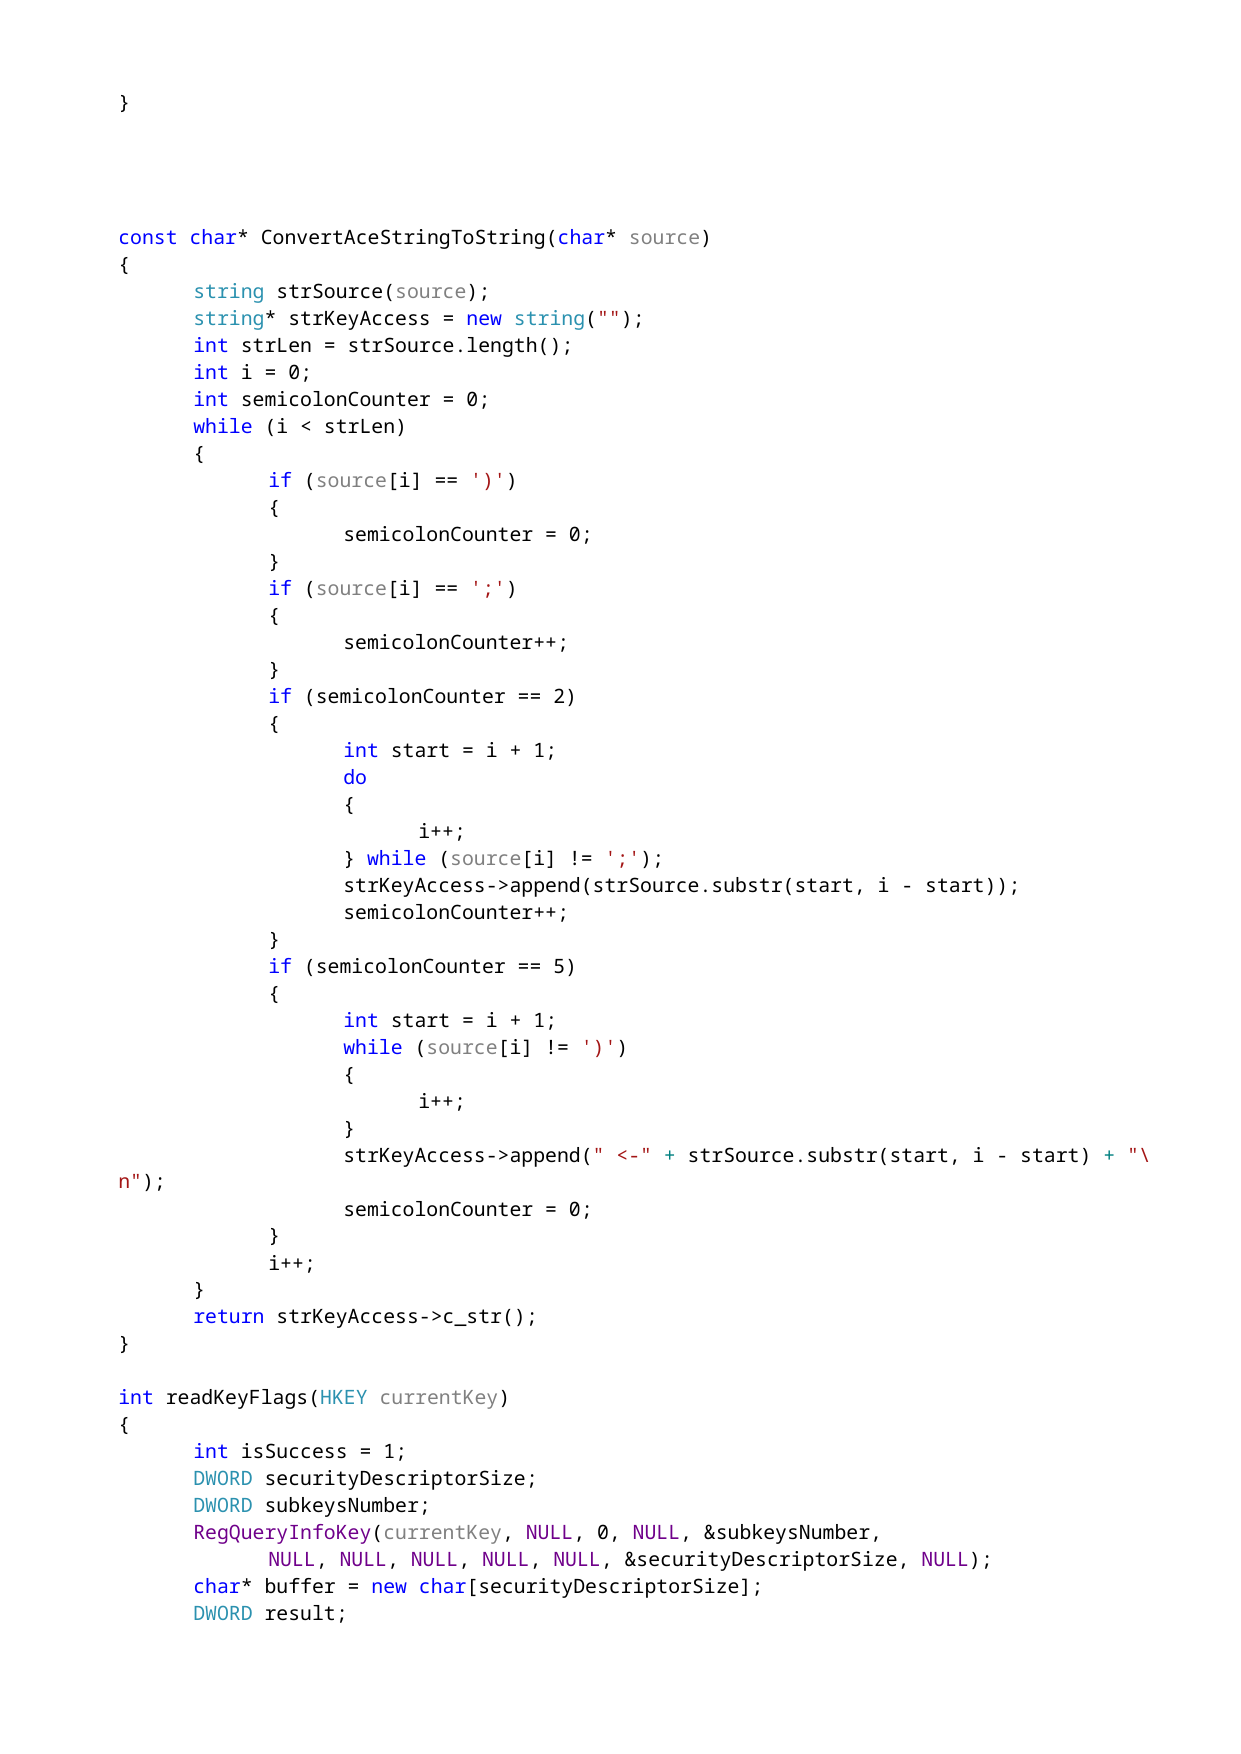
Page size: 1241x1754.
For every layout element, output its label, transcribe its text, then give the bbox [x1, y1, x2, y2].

text int start = i + 1; [118, 1006, 1152, 1033]
text strKeyAccess->append(strSource.substr(start, i - start)); [118, 871, 1152, 898]
text if (semicolonCounter == 5) [118, 952, 1152, 979]
text if (source[i] == ';') [118, 574, 1152, 601]
text const char* ConvertAceStringToString(char* source) [118, 223, 1152, 251]
text i++; [118, 817, 1152, 844]
text { [118, 493, 1152, 520]
text int semicolonCounter = 0; [118, 385, 1152, 412]
text } [118, 1222, 1152, 1249]
text { [118, 1411, 1152, 1438]
text i++; [118, 1087, 1152, 1114]
text string* strKeyAccess = new string(""); [118, 304, 1152, 331]
text string strSource(source); [118, 277, 1152, 304]
text return strKeyAccess->c_str(); [118, 1303, 1152, 1330]
text while (i < strLen) [118, 412, 1152, 439]
text semicolonCounter = 0; [118, 1195, 1152, 1222]
text { [118, 439, 1152, 466]
text i++; [118, 1249, 1152, 1276]
text } [118, 1114, 1152, 1141]
text { [118, 709, 1152, 736]
text if (semicolonCounter == 2) [118, 682, 1152, 709]
text while (source[i] != ')') [118, 1033, 1152, 1060]
text semicolonCounter++; [118, 628, 1152, 655]
text RegQueryInfoKey(currentKey, NULL, 0, NULL, &subkeysNumber, [118, 1518, 1152, 1546]
text semicolonCounter++; [118, 898, 1152, 925]
text } [118, 547, 1152, 574]
text do [118, 763, 1152, 790]
text { [118, 979, 1152, 1006]
text strKeyAccess->append(" <-" + strSource.substr(start, i - start) + "\n"); [118, 1141, 1152, 1195]
text } [118, 925, 1152, 952]
text int i = 0; [118, 358, 1152, 385]
text int readKeyFlags(HKEY currentKey) [118, 1384, 1152, 1411]
text } [118, 89, 1152, 116]
text } [118, 1276, 1152, 1303]
text int start = i + 1; [118, 736, 1152, 763]
text int isSuccess = 1; [118, 1438, 1152, 1464]
text char* buffer = new char[securityDescriptorSize]; [118, 1572, 1152, 1599]
text int strLen = strSource.length(); [118, 331, 1152, 358]
text DWORD result; [118, 1599, 1152, 1626]
text } [118, 1330, 1152, 1357]
text semicolonCounter = 0; [118, 520, 1152, 547]
text { [118, 790, 1152, 817]
text DWORD subkeysNumber; [118, 1492, 1152, 1518]
text { [118, 1060, 1152, 1087]
text } while (source[i] != ';'); [118, 844, 1152, 871]
text if (source[i] == ')') [118, 466, 1152, 493]
text { [118, 251, 1152, 277]
text { [118, 601, 1152, 628]
text NULL, NULL, NULL, NULL, NULL, &securityDescriptorSize, NULL); [118, 1546, 1152, 1572]
text DWORD securityDescriptorSize; [118, 1464, 1152, 1492]
text } [118, 655, 1152, 682]
